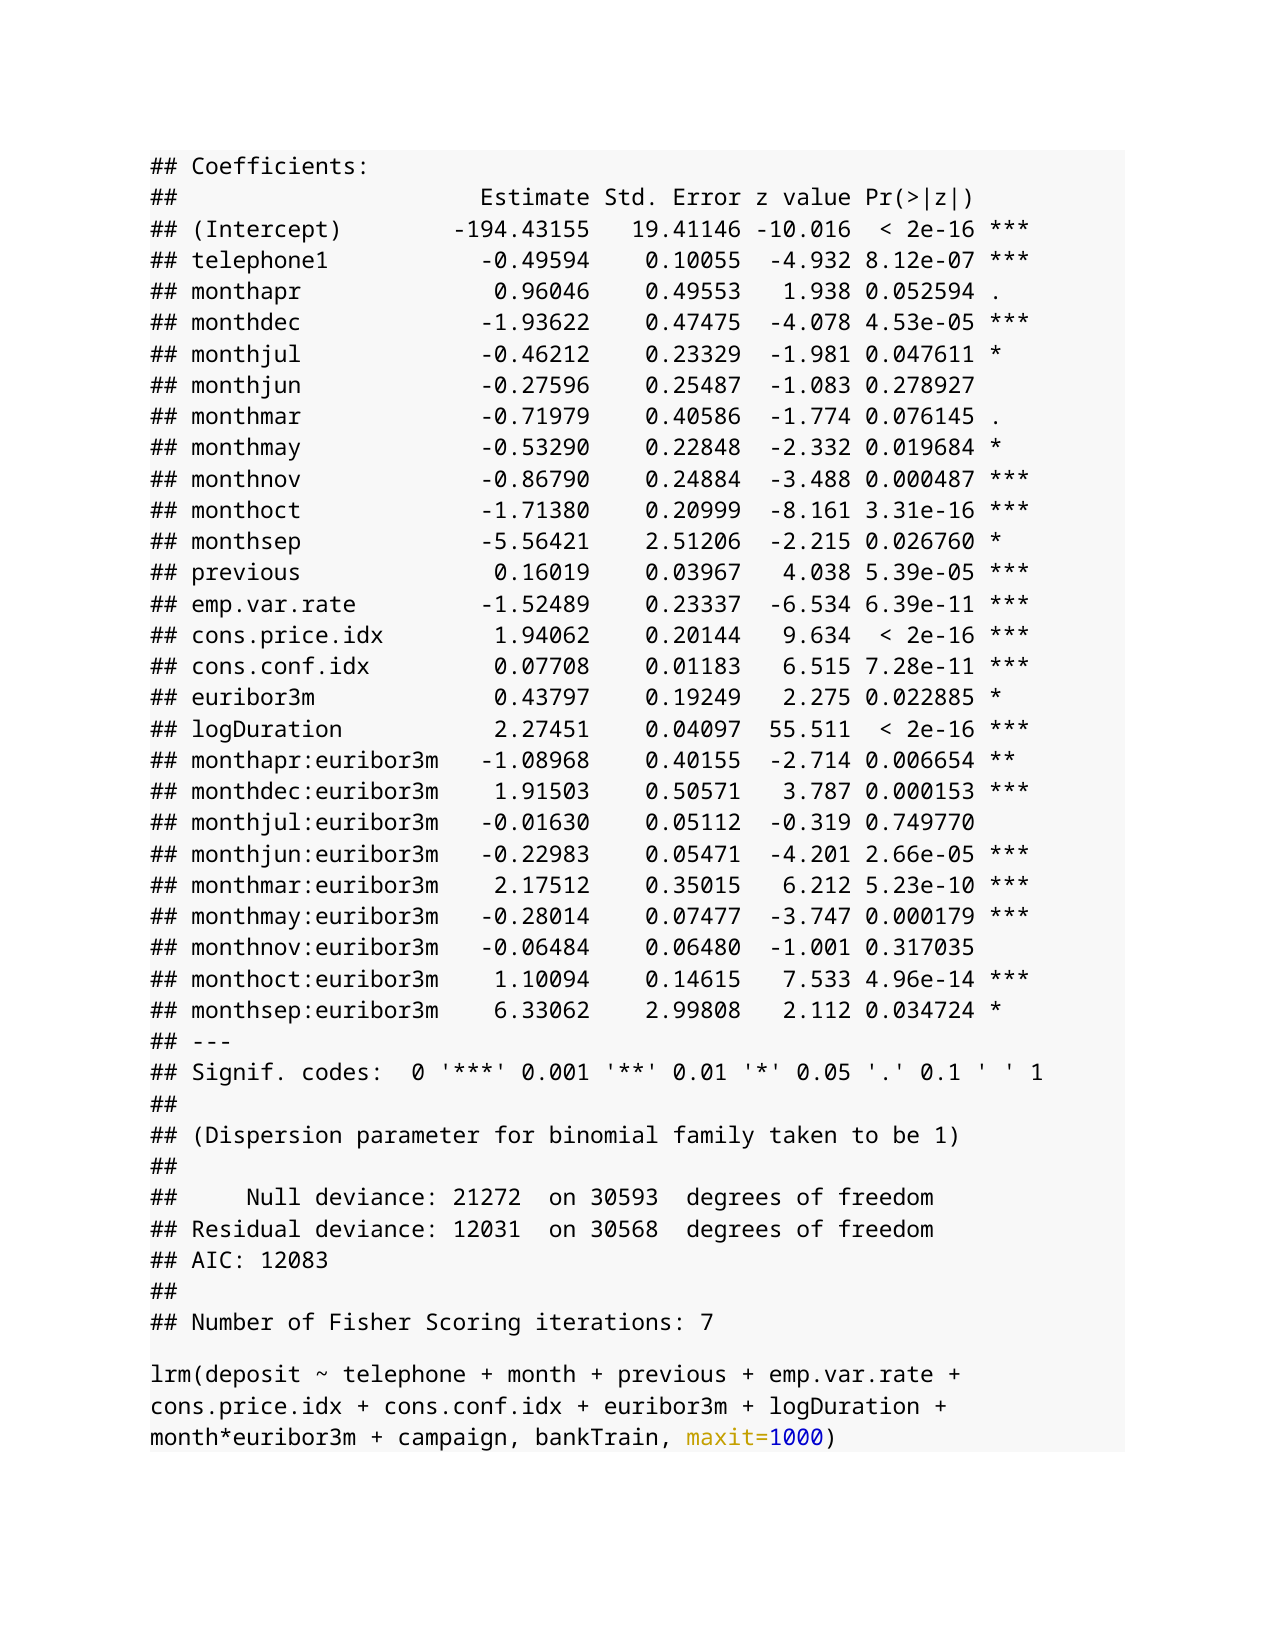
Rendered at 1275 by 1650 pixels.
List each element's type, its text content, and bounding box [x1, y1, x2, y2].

text lrm(deposit ~ telephone + month + previous + emp.var.rate + cons.price.idx + cons.conf.idx + euribor3m + logDuration + month*euribor3m + campaign, bankTrain, maxit=1000) [150, 1358, 1125, 1452]
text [150, 150, 1125, 1337]
